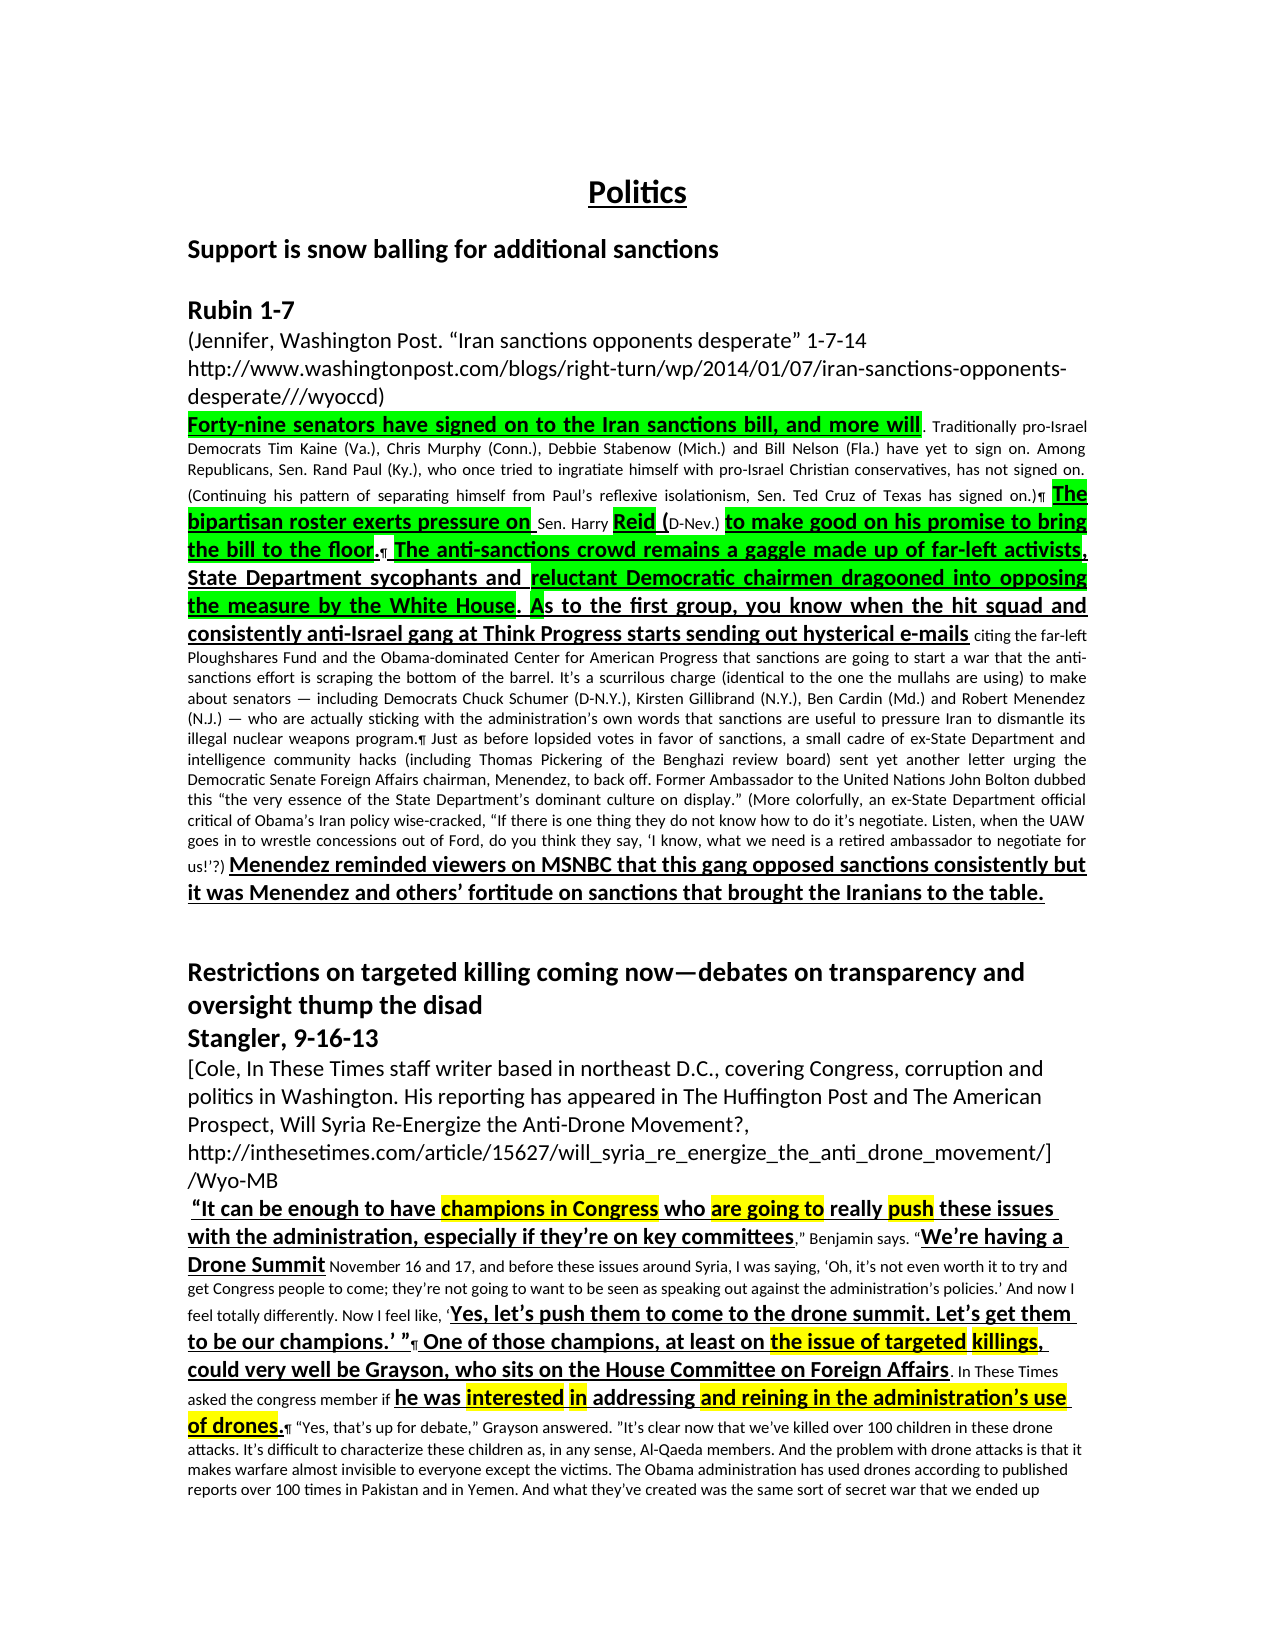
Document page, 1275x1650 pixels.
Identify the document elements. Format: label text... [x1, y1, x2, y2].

text Stangler, 9-16-13 [187, 1021, 1087, 1054]
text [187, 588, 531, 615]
subtitle Politics [187, 171, 1087, 212]
subtitle Restrictions on targeted killing coming now—debates on transparency and oversight thump the disad [187, 955, 1087, 1021]
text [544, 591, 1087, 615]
text [Cole, In These Times staff writer based in northeast D.C., covering Congress, corruption and politics in Washington. His reporting has appeared in The Huffington Post and The American Prospect, Will Syria Re-Energize the Anti-Drone Movement?, http://inthesetimes.com/article/15627/will_syria_re_energize_the_anti_drone_movement/] /Wyo-MB [187, 1054, 1087, 1194]
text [187, 1194, 1087, 1500]
text Rubin 1-7 [187, 293, 1087, 326]
subtitle Support is snow balling for additional sanctions [187, 232, 1087, 265]
text Forty-nine senators have signed on to the Iran sanctions bill, and more will. Traditionally pro-Israel Democrats Tim Kaine (Va.), Chris Murphy (Conn.), Debbie Stabenow (Mich.) and Bill Nelson (Fla.) have yet to sign on. Among Republicans, Sen. Rand Paul (Ky.), who once tried to ingratiate himself with pro-Israel Christian conservatives, has not signed on. (Continuing his pattern of separating himself from Paul’s reflexive isolationism, Sen. Ted Cruz of Texas has signed on.)¶ The bipartisan roster exerts pressure on Sen. Harry Reid (D-Nev.) to make good on his promise to bring the bill to the floor.¶ The anti-sanctions crowd remains a gaggle made up of far-left activists, State Department sycophants and reluctant Democratic chairmen dragooned into opposing the measure by the White House. As to the first group, you know when the hit squad and consistently anti-Israel gang at Think Progress starts sending out hysterical e-mails citing the far-left Ploughshares Fund and the Obama-dominated Center for American Progress that sanctions are going to start a war that the anti-sanctions effort is scraping the bottom of the barrel. It’s a scurrilous charge (identical to the one the mullahs are using) to make about senators — including Democrats Chuck Schumer (D-N.Y.), Kirsten Gillibrand (N.Y.), Ben Cardin (Md.) and Robert Menendez (N.J.) — who are actually sticking with the administration’s own words that sanctions are useful to pressure Iran to dismantle its illegal nuclear weapons program.¶ Just as before lopsided votes in favor of sanctions, a small cadre of ex-State Department and intelligence community hacks (including Thomas Pickering of the Benghazi review board) sent yet another letter urging the Democratic Senate Foreign Affairs chairman, Menendez, to back off. Former Ambassador to the United Nations John Bolton dubbed this “the very essence of the State Department’s dominant culture on display.” (More colorfully, an ex-State Department official critical of Obama’s Iran policy wise-cracked, “If there is one thing they do not know how to do it’s negotiate. Listen, when the UAW goes in to wrestle concessions out of Ford, do you think they say, ‘I know, what we need is a retired ambassador to negotiate for us!’?) Menendez reminded viewers on MSNBC that this gang opposed sanctions consistently but it was Menendez and others’ fortitude on sanctions that brought the Iranians to the table. [187, 616, 1087, 906]
text (Jennifer, Washington Post. “Iran sanctions opponents desperate” 1-7-14 http://www.washingtonpost.com/blogs/right-turn/wp/2014/01/07/iran-sanctions-opponents-desperate///wyoccd) [187, 326, 1087, 411]
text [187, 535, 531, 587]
